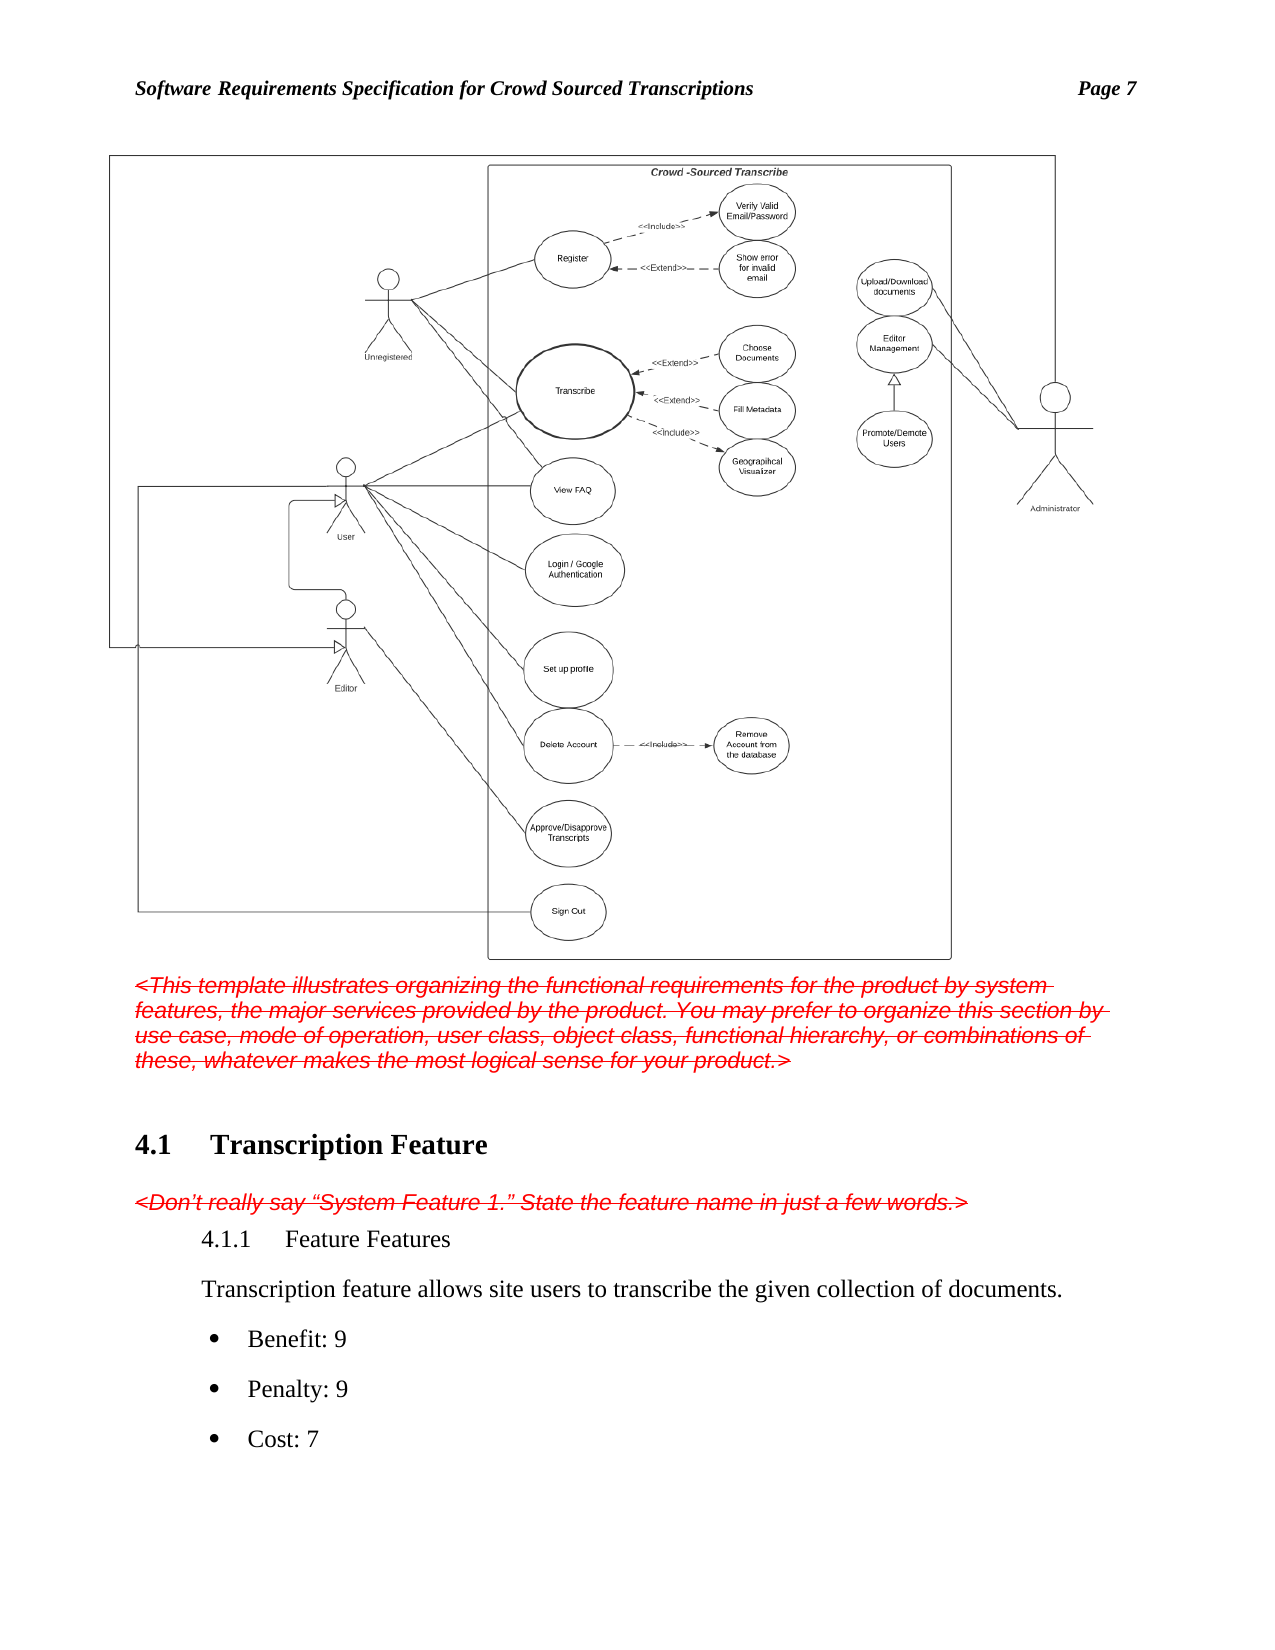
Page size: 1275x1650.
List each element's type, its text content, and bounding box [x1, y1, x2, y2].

subtitle Transcription Feature [135, 1127, 1140, 1161]
list Penalty: 9 [210, 1377, 1140, 1402]
text Transcription feature allows site users to transcribe the given collection of documents. [135, 1277, 1140, 1302]
text <Don’t really say “System Feature 1.” State the feature name in just a few words.> [135, 1190, 1140, 1215]
list Cost: 7 [210, 1427, 1140, 1452]
text <This template illustrates organizing the functional requirements for the product by system features, the major services provided by the product. You may prefer to organize this section by use case, mode of operation, user class, object class, functional hierarchy, or combinations of these, whatever makes the most logical sense for your product.> [135, 850, 1140, 1073]
picture [105, 150, 1111, 973]
list Benefit: 9 [210, 1327, 1140, 1352]
text 4.1.1 Feature Features [135, 1227, 1140, 1252]
